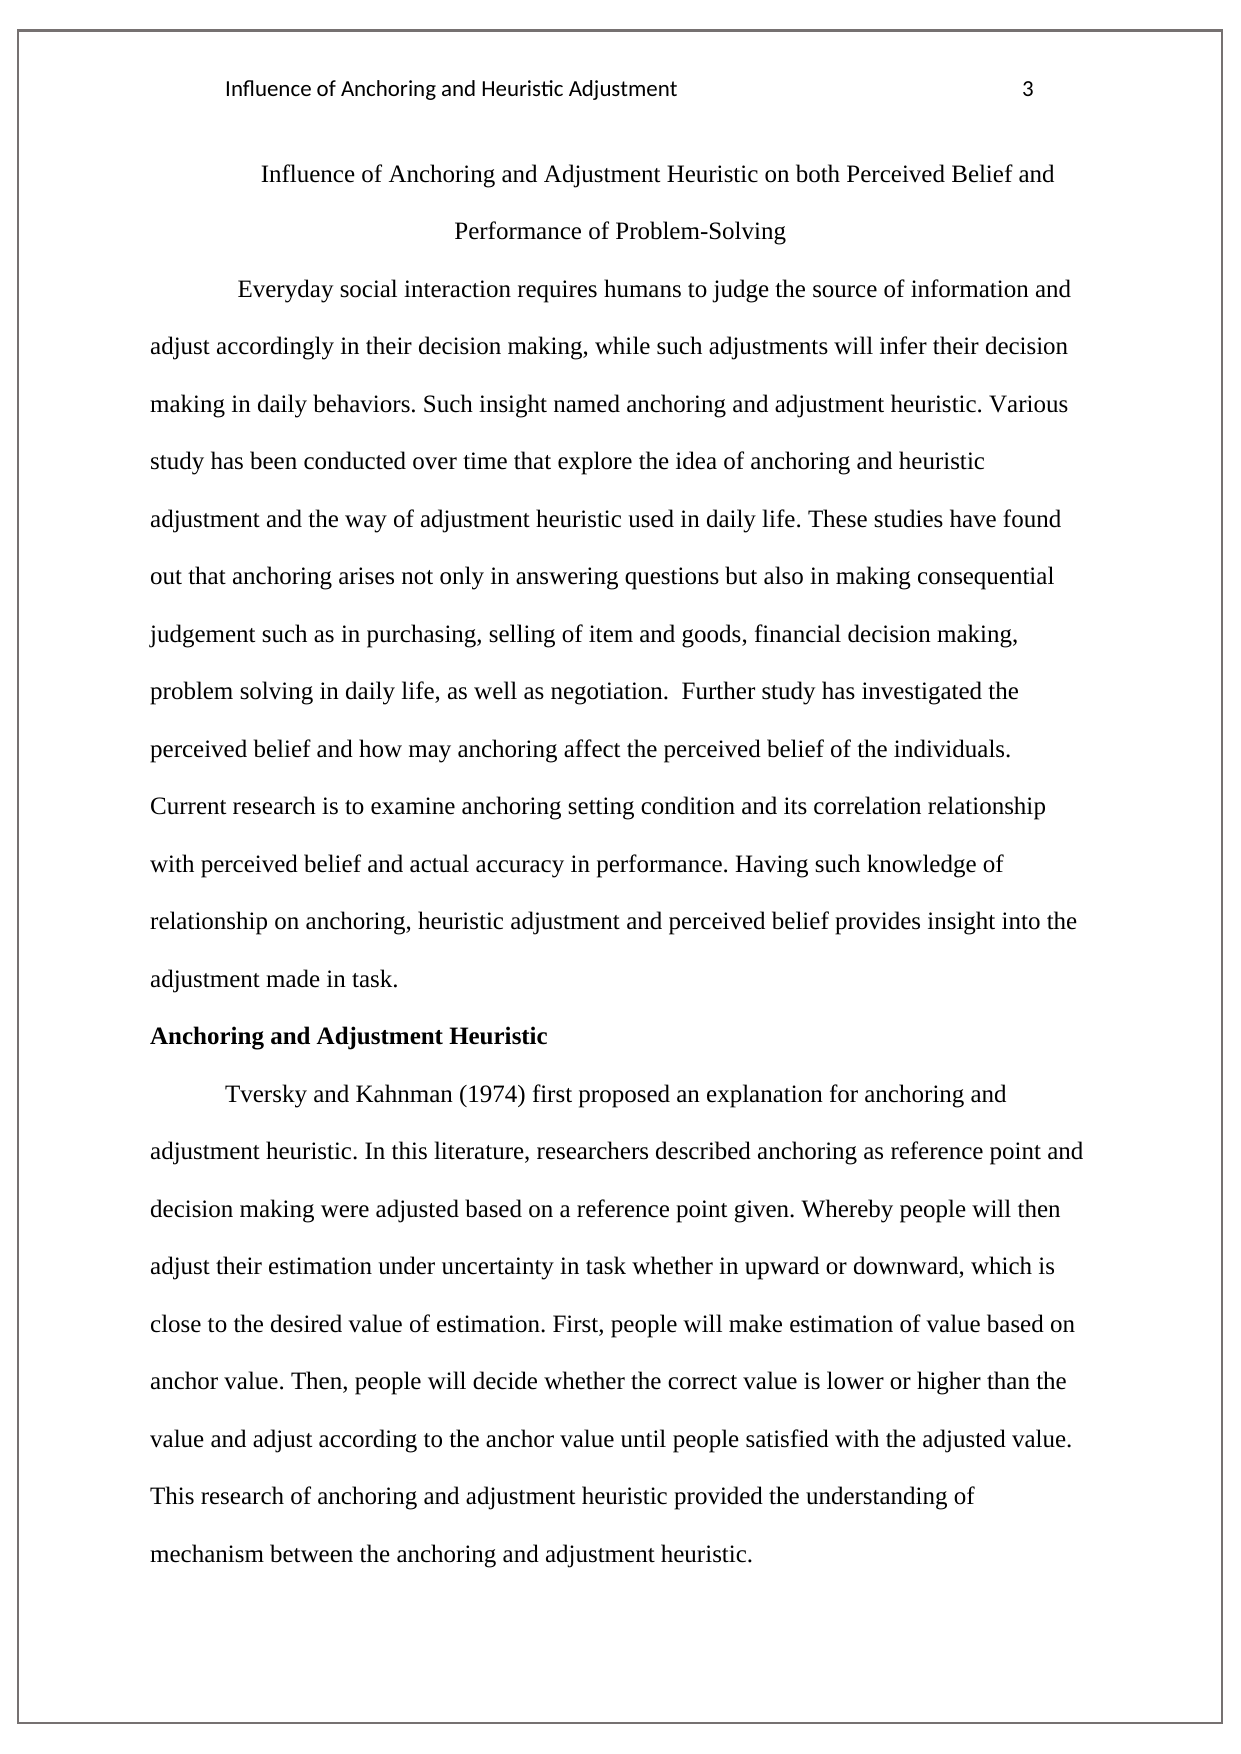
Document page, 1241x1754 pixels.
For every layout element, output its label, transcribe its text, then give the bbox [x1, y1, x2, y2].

text Tversky and Kahnman (1974) first proposed an explanation for anchoring and adjustment heuristic. In this literature, researchers described anchoring as reference point and decision making were adjusted based on a reference point given. Whereby people will then adjust their estimation under uncertainty in task whether in upward or downward, which is close to the desired value of estimation. First, people will make estimation of value based on anchor value. Then, people will decide whether the correct value is lower or higher than the value and adjust according to the anchor value until people satisfied with the adjusted value. This research of anchoring and adjustment heuristic provided the understanding of mechanism between the anchoring and adjustment heuristic. [150, 1079, 1090, 1568]
text Anchoring and Adjustment Heuristic [150, 1021, 1090, 1050]
text Everyday social interaction requires humans to judge the source of information and adjust accordingly in their decision making, while such adjustments will infer their decision making in daily behaviors. Such insight named anchoring and adjustment heuristic. Various study has been conducted over time that explore the idea of anchoring and heuristic adjustment and the way of adjustment heuristic used in daily life. These studies have found out that anchoring arises not only in answering questions but also in making consequential judgement such as in purchasing, selling of item and goods, financial decision making, problem solving in daily life, as well as negotiation. Further study has investigated the perceived belief and how may anchoring affect the perceived belief of the individuals. Current research is to examine anchoring setting condition and its correlation relationship with perceived belief and actual accuracy in performance. Having such knowledge of relationship on anchoring, heuristic adjustment and perceived belief provides insight into the adjustment made in task. [150, 274, 1090, 993]
text Influence of Anchoring and Adjustment Heuristic on both Perceived Belief and Performance of Problem-Solving [150, 159, 1090, 245]
